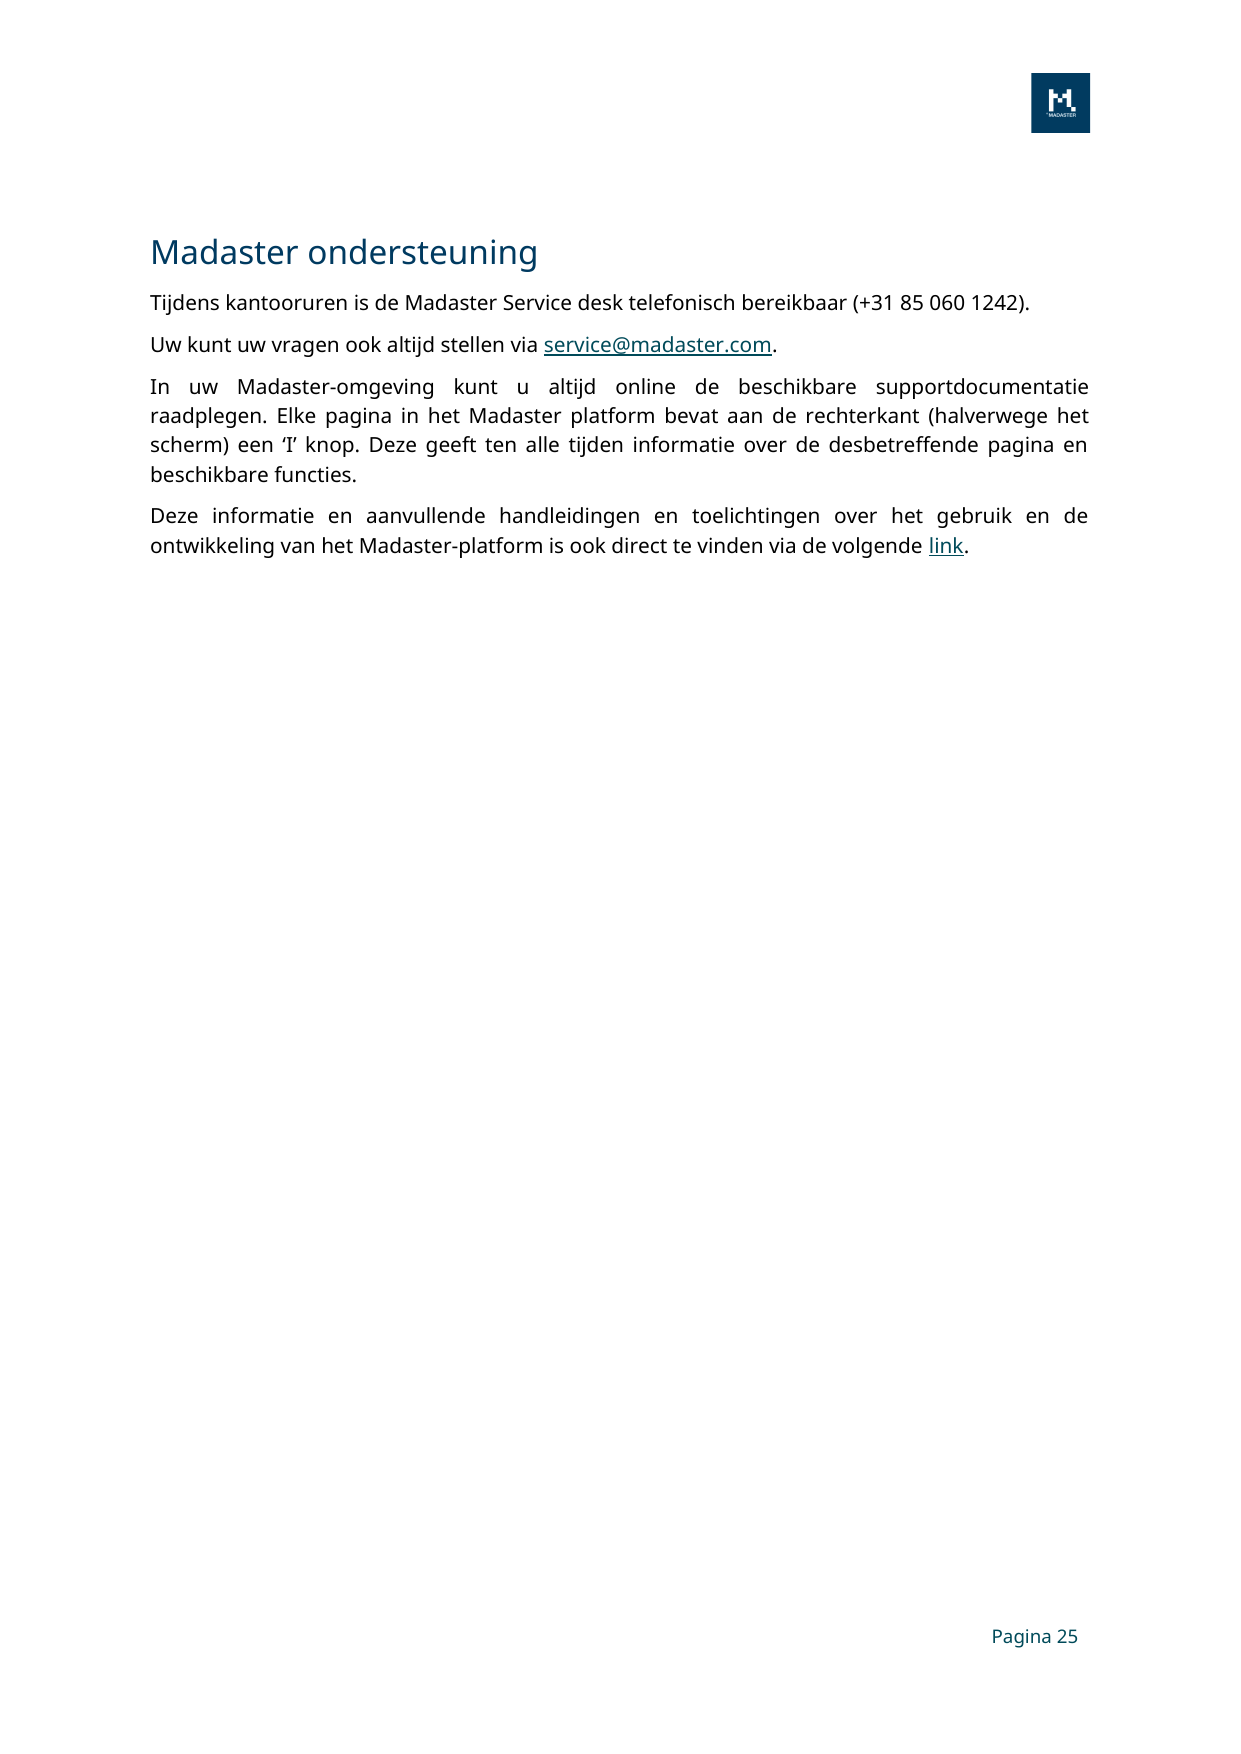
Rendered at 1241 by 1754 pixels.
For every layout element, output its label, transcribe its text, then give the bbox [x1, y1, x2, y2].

text Tijdens kantooruren is de Madaster Service desk telefonisch bereikbaar (+31 85 060 1242). [150, 288, 1090, 317]
text Deze informatie en aanvullende handleidingen en toelichtingen over het gebruik en de ontwikkeling van het Madaster-platform is ook direct te vinden via de volgende link. [150, 501, 1090, 559]
picture [1031, 73, 1091, 133]
text In uw Madaster-omgeving kunt u altijd online de beschikbare supportdocumentatie raadplegen. Elke pagina in het Madaster platform bevat aan de rechterkant (halverwege het scherm) een ‘I’ knop. Deze geeft ten alle tijden informatie over de desbetreffende pagina en beschikbare functies. [150, 372, 1090, 488]
subtitle Madaster ondersteuning [150, 229, 1090, 274]
text Uw kunt uw vragen ook altijd stellen via service@madaster.com. [150, 330, 1090, 358]
